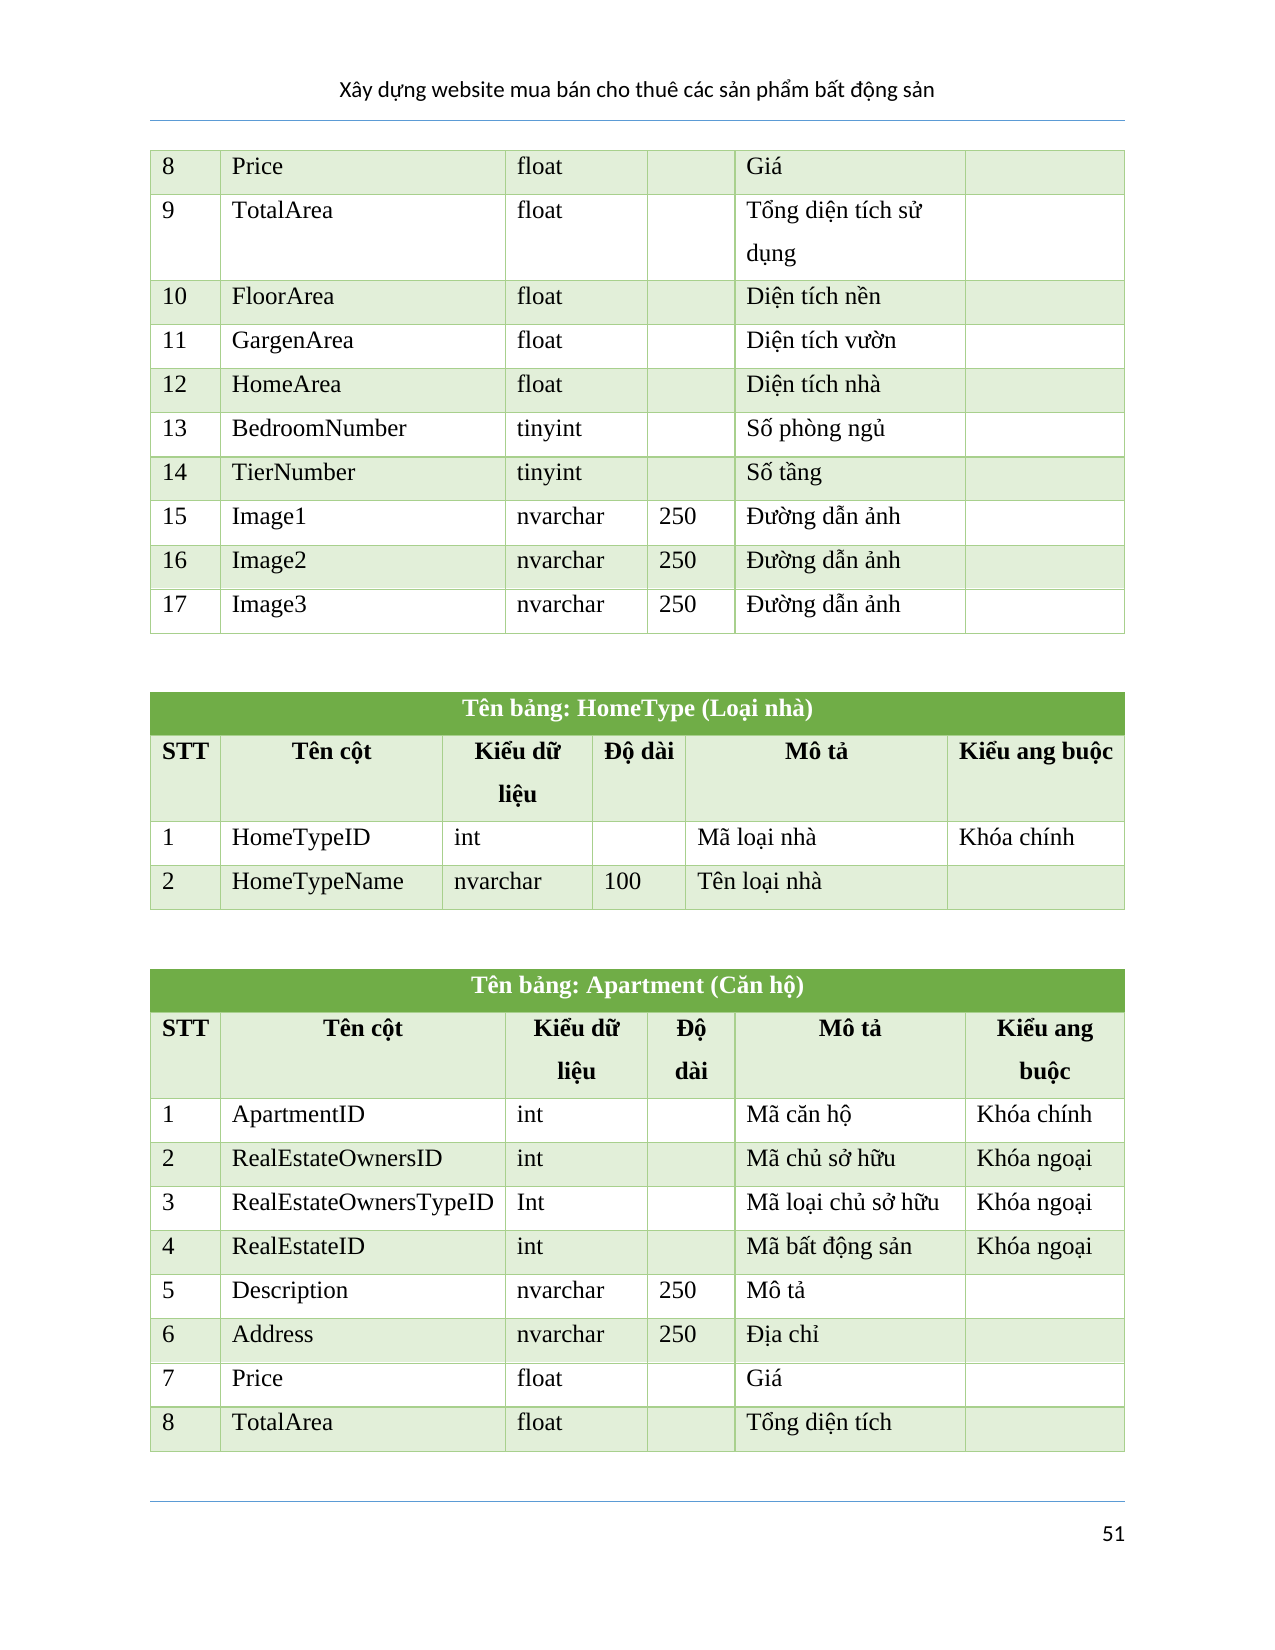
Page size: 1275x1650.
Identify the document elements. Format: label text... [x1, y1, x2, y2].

table_cell [648, 1187, 734, 1230]
table_cell 1 [151, 822, 220, 865]
table_cell [966, 1408, 1124, 1451]
table_cell Mã loại nhà [686, 822, 947, 865]
table_cell nvarchar [443, 866, 592, 909]
table_cell float [506, 281, 647, 324]
table_cell Số tầng [736, 458, 965, 500]
table_cell [966, 546, 1124, 588]
table_cell 14 [151, 458, 220, 500]
table_cell [648, 325, 734, 368]
table_cell ApartmentID [221, 1099, 505, 1142]
table_cell Image3 [221, 590, 505, 633]
table_cell Kiểu dữ liệu [443, 736, 592, 821]
table_cell HomeTypeName [221, 866, 442, 909]
table_cell [648, 151, 734, 194]
table_cell 250 [648, 546, 734, 588]
table_cell Tên cột [221, 1013, 505, 1098]
table_cell TotalArea [221, 1408, 505, 1451]
table_cell float [506, 325, 647, 368]
table_cell 10 [151, 281, 220, 324]
table_cell 16 [151, 546, 220, 588]
table_cell 17 [151, 590, 220, 633]
table_cell tinyint [506, 458, 647, 500]
table_cell [648, 1364, 734, 1406]
table_cell [966, 325, 1124, 368]
table_cell 5 [151, 1275, 220, 1318]
table_cell [966, 195, 1124, 280]
table_cell STT [151, 736, 220, 821]
table_cell Address [221, 1319, 505, 1362]
table_cell int [443, 822, 592, 865]
table_cell float [506, 1408, 647, 1451]
table_cell Mã chủ sở hữu [736, 1143, 965, 1186]
table_cell Số phòng ngủ [736, 413, 965, 456]
table_cell nvarchar [506, 1275, 647, 1318]
table_cell [966, 458, 1124, 500]
table_cell Khóa chính [966, 1099, 1124, 1142]
table_cell Mã loại chủ sở hữu [736, 1187, 965, 1230]
table_cell Tên cột [221, 736, 442, 821]
table_cell 1 [151, 1099, 220, 1142]
table_cell nvarchar [506, 546, 647, 588]
table_cell Diện tích vườn [736, 325, 965, 368]
table_cell Price [221, 1364, 505, 1406]
table_cell HomeArea [221, 369, 505, 412]
table_cell [948, 866, 1124, 909]
table_cell [966, 281, 1124, 324]
table_cell 2 [151, 1143, 220, 1186]
table_cell 15 [151, 501, 220, 544]
table_cell Khóa chính [948, 822, 1124, 865]
table_cell Mã bất động sản [736, 1231, 965, 1274]
table_cell 8 [151, 151, 220, 194]
table_cell [966, 413, 1124, 456]
table_cell [648, 369, 734, 412]
table_cell [966, 369, 1124, 412]
table_cell Kiểu dữ liệu [506, 1013, 647, 1098]
table_cell GargenArea [221, 325, 505, 368]
table_cell Description [221, 1275, 505, 1318]
table_cell Kiểu ang buộc [966, 1013, 1124, 1098]
table_cell Khóa ngoại [966, 1143, 1124, 1186]
table_cell [593, 822, 685, 865]
table_cell nvarchar [506, 501, 647, 544]
table_cell STT [151, 1013, 220, 1098]
table_cell Image1 [221, 501, 505, 544]
table_cell nvarchar [506, 590, 647, 633]
table_header Tên bảng: Apartment (Căn hộ) [151, 970, 1124, 1012]
table_cell [648, 1231, 734, 1274]
table_cell Tổng diện tích [736, 1408, 965, 1451]
table_cell [966, 590, 1124, 633]
table_cell 8 [151, 1408, 220, 1451]
table_cell [966, 1319, 1124, 1362]
table_cell 250 [648, 501, 734, 544]
table_cell HomeTypeID [221, 822, 442, 865]
table_cell int [506, 1099, 647, 1142]
table_cell Mô tả [686, 736, 947, 821]
table_cell float [506, 151, 647, 194]
table_cell Độ dài [648, 1013, 734, 1098]
table_cell 100 [593, 866, 685, 909]
table_cell [648, 1143, 734, 1186]
table_cell Mô tả [736, 1013, 965, 1098]
table_cell [648, 458, 734, 500]
table_cell 250 [648, 1319, 734, 1362]
table_cell float [506, 195, 647, 280]
table_cell 2 [151, 866, 220, 909]
table_cell 11 [151, 325, 220, 368]
table_cell 250 [648, 1275, 734, 1318]
table_cell nvarchar [506, 1319, 647, 1362]
table_cell Giá [736, 1364, 965, 1406]
table_cell 9 [151, 195, 220, 280]
table_cell int [506, 1231, 647, 1274]
table_cell Đường dẫn ảnh [736, 546, 965, 588]
table_cell [648, 281, 734, 324]
table_cell 6 [151, 1319, 220, 1362]
table_cell [648, 413, 734, 456]
table_cell FloorArea [221, 281, 505, 324]
table_cell 13 [151, 413, 220, 456]
table_cell 250 [648, 590, 734, 633]
table_cell [966, 501, 1124, 544]
table_cell Tên loại nhà [686, 866, 947, 909]
table_cell Đường dẫn ảnh [736, 501, 965, 544]
table_cell 3 [151, 1187, 220, 1230]
table_cell [966, 1275, 1124, 1318]
table_cell Độ dài [593, 736, 685, 821]
table_cell RealEstateOwnersID [221, 1143, 505, 1186]
table_cell int [506, 1143, 647, 1186]
table_cell Mô tả [736, 1275, 965, 1318]
table_cell Tổng diện tích sử dụng [736, 195, 965, 280]
table_cell RealEstateOwnersTypeID [221, 1187, 505, 1230]
table_cell 4 [151, 1231, 220, 1274]
table_cell 7 [151, 1364, 220, 1406]
table_cell float [506, 1364, 647, 1406]
table_cell [648, 1099, 734, 1142]
table_cell Mã căn hộ [736, 1099, 965, 1142]
table_cell [966, 151, 1124, 194]
table_header Tên bảng: HomeType (Loại nhà) [151, 693, 1124, 735]
table_cell Khóa ngoại [966, 1231, 1124, 1274]
table_cell 12 [151, 369, 220, 412]
table_cell Diện tích nền [736, 281, 965, 324]
table_cell float [506, 369, 647, 412]
table_cell tinyint [506, 413, 647, 456]
table_cell TotalArea [221, 195, 505, 280]
table_cell Giá [736, 151, 965, 194]
table_cell Kiểu ang buộc [948, 736, 1124, 821]
table_cell [648, 195, 734, 280]
table_cell Int [506, 1187, 647, 1230]
table_cell RealEstateID [221, 1231, 505, 1274]
table_cell [966, 1364, 1124, 1406]
table_cell Image2 [221, 546, 505, 588]
table_cell Địa chỉ [736, 1319, 965, 1362]
table_cell Đường dẫn ảnh [736, 590, 965, 633]
table_cell Khóa ngoại [966, 1187, 1124, 1230]
table_cell [648, 1408, 734, 1451]
table_cell Diện tích nhà [736, 369, 965, 412]
table_cell TierNumber [221, 458, 505, 500]
table_cell BedroomNumber [221, 413, 505, 456]
table_cell Price [221, 151, 505, 194]
